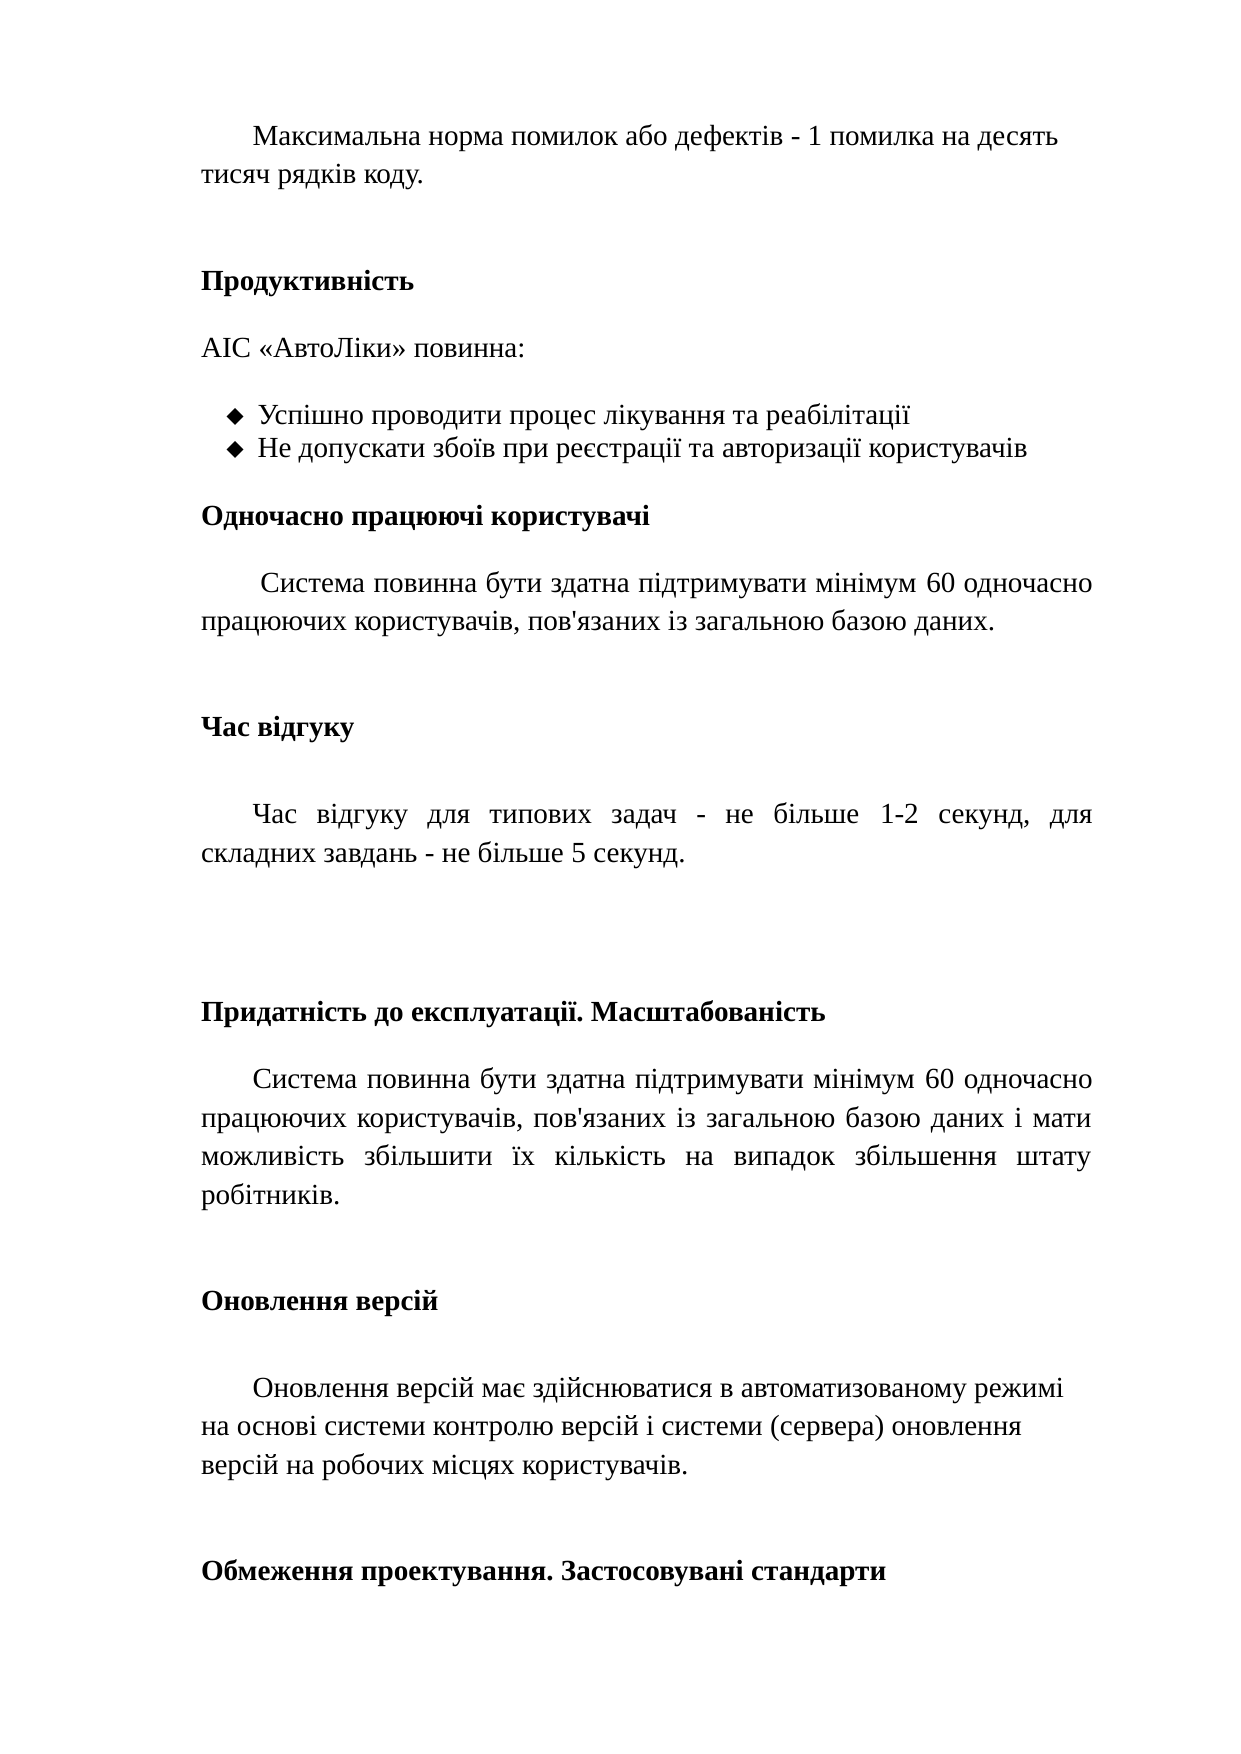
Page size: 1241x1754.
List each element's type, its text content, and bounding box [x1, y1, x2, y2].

text Час відгуку [201, 709, 1093, 743]
text Продуктивність [201, 263, 1093, 296]
text АІС «АвтоЛіки» повинна: [201, 330, 1093, 363]
text Оновлення версій має здійснюватися в автоматизованому режимі на основі системи контролю версій і системи (сервера) оновлення версій на робочих місцях користувачів. [201, 1370, 1093, 1480]
text Система повинна бути здатна підтримувати мінімум 60 одночасно працюючих користувачів, пов'язаних із загальною базою даних. [201, 565, 1093, 637]
list Не допускати збоїв при реєстрації та авторизації користувачів [224, 431, 1093, 464]
text Максимальна норма помилок або дефектів - 1 помилка на десять тисяч рядків коду. [201, 118, 1093, 190]
text Одночасно працюючі користувачі [201, 498, 1093, 531]
text Обмеження проектування. Застосовувані стандарти [201, 1553, 1093, 1587]
text Час відгуку для типових задач - не більше 1-2 секунд, для складних завдань - не більше 5 секунд. [201, 796, 1093, 868]
text Придатність до експлуатації. Масштабованість [201, 994, 1093, 1028]
text Система повинна бути здатна підтримувати мінімум 60 одночасно працюючих користувачів, пов'язаних із загальною базою даних і мати можливість збільшити їх кількість на випадок збільшення штату робітників. [201, 1061, 1093, 1210]
list Успішно проводити процес лікування та реабілітації [224, 397, 1093, 431]
text Оновлення версій [201, 1283, 1093, 1317]
